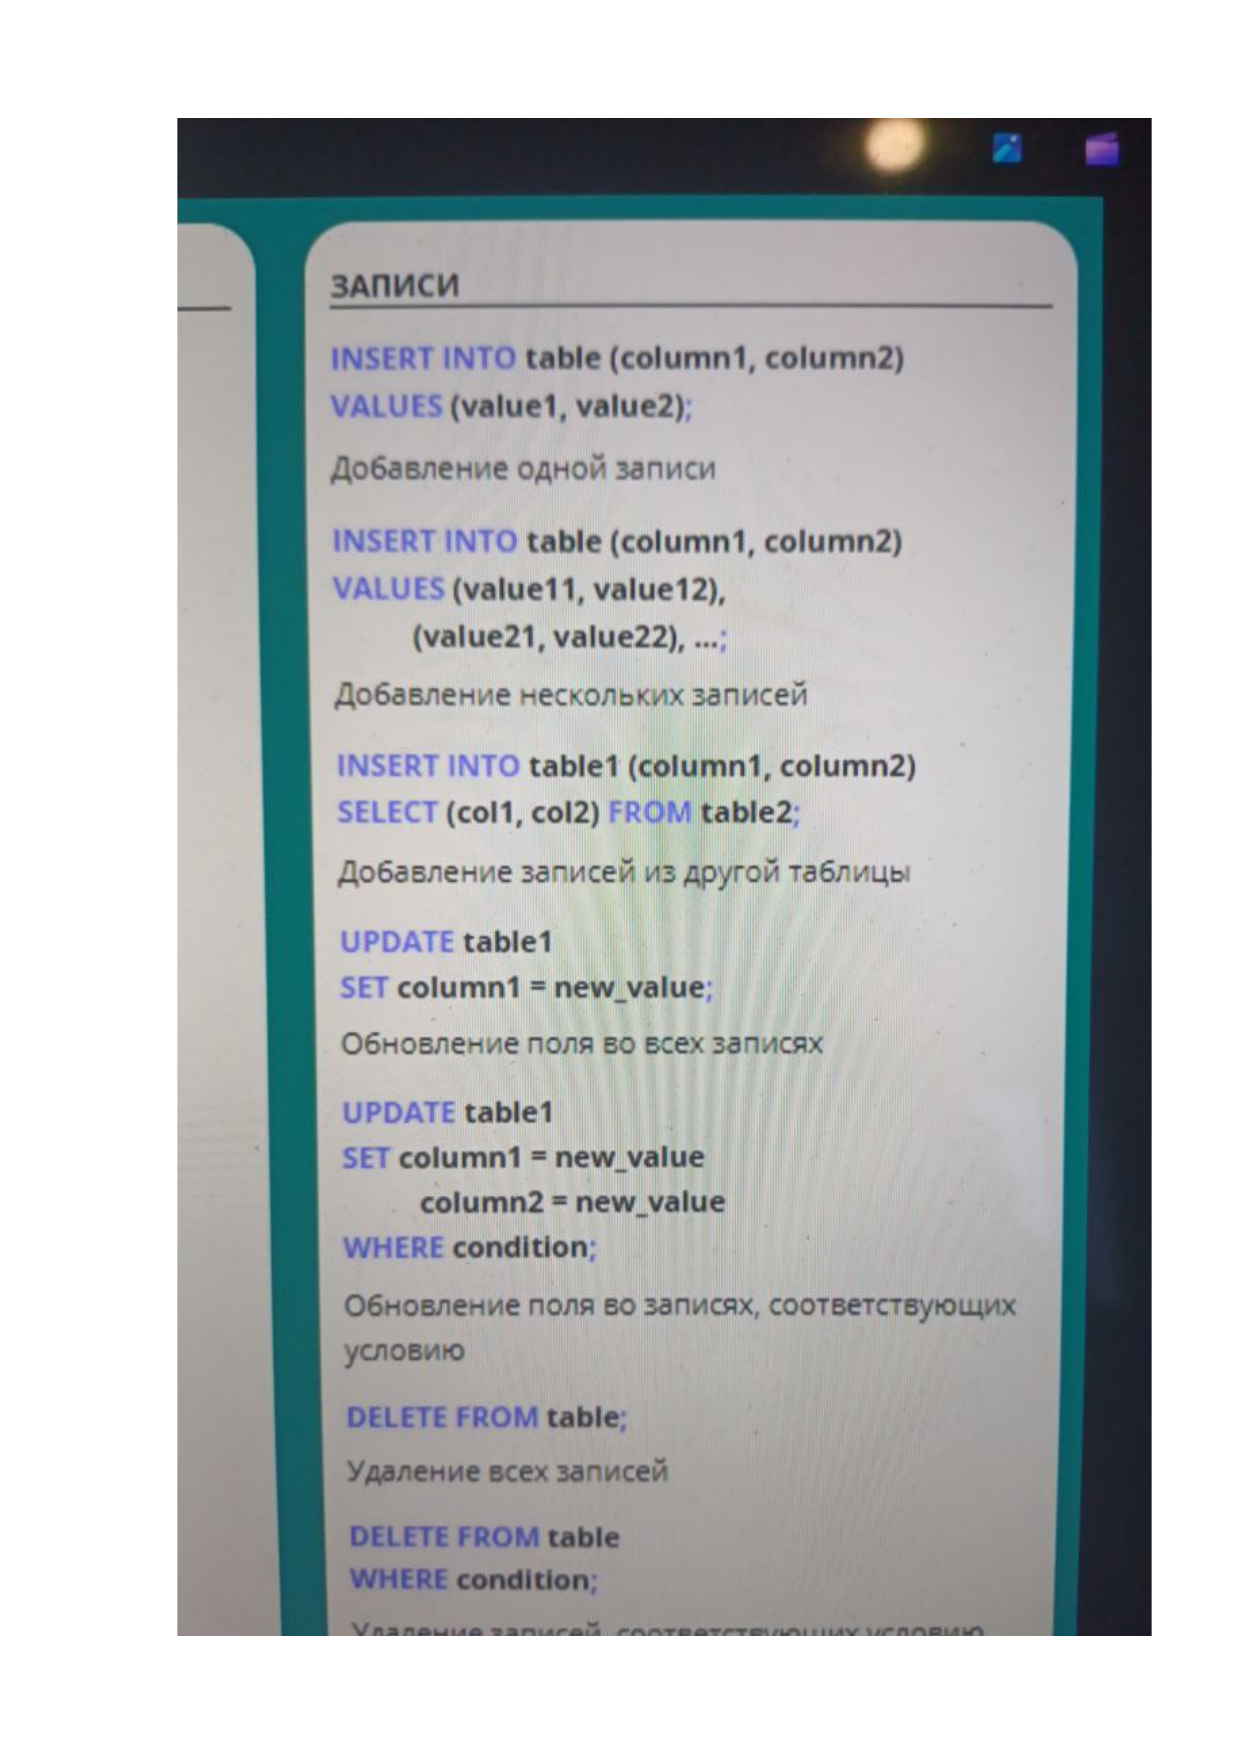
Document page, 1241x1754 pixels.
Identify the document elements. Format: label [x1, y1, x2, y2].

picture [177, 118, 1152, 1636]
